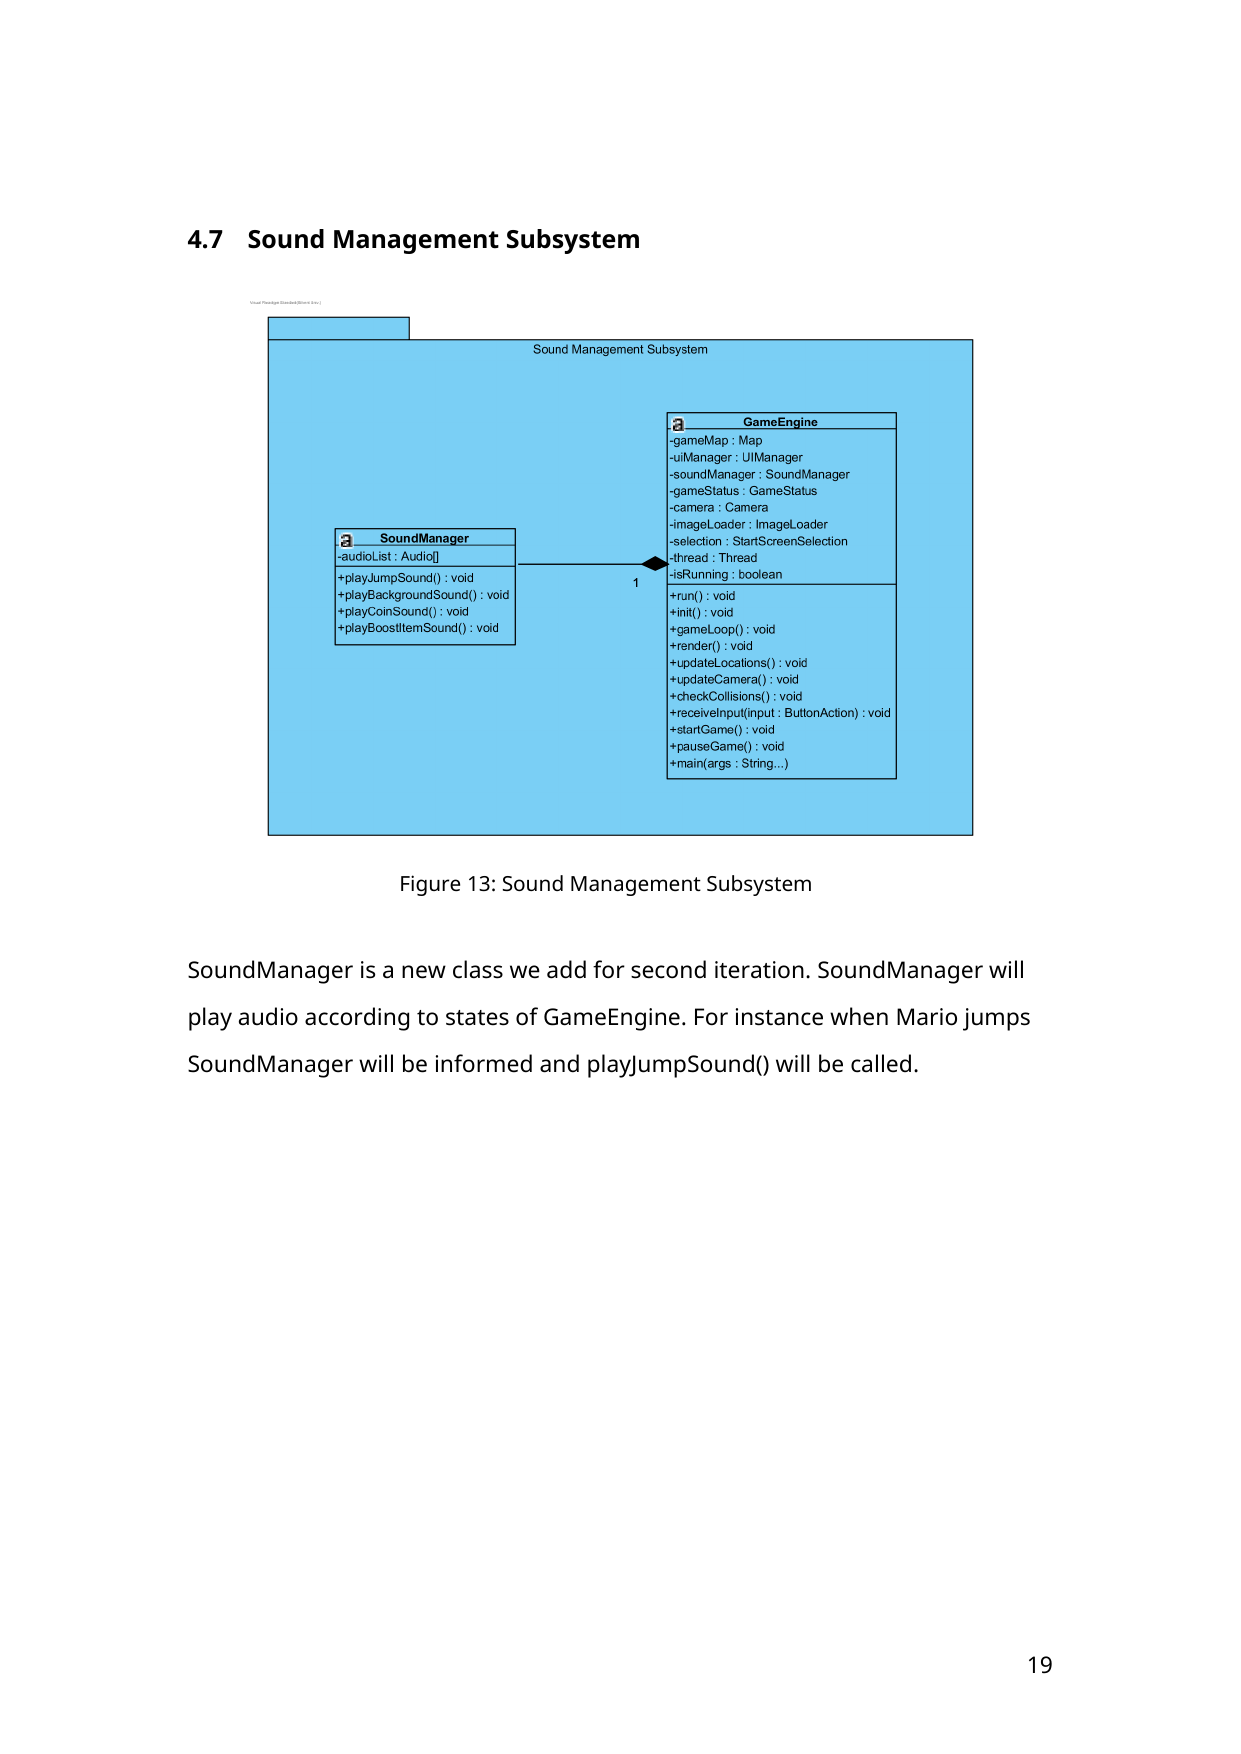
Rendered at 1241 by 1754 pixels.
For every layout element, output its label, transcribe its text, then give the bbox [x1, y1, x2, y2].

picture [250, 299, 990, 854]
text SoundManager is a new class we add for second iteration. SoundManager will play audio according to states of GameEngine. For instance when Mario jumps SoundManager will be informed and playJumpSound() will be called. [187, 954, 1053, 1079]
subtitle Sound Management Subsystem [187, 222, 1053, 256]
